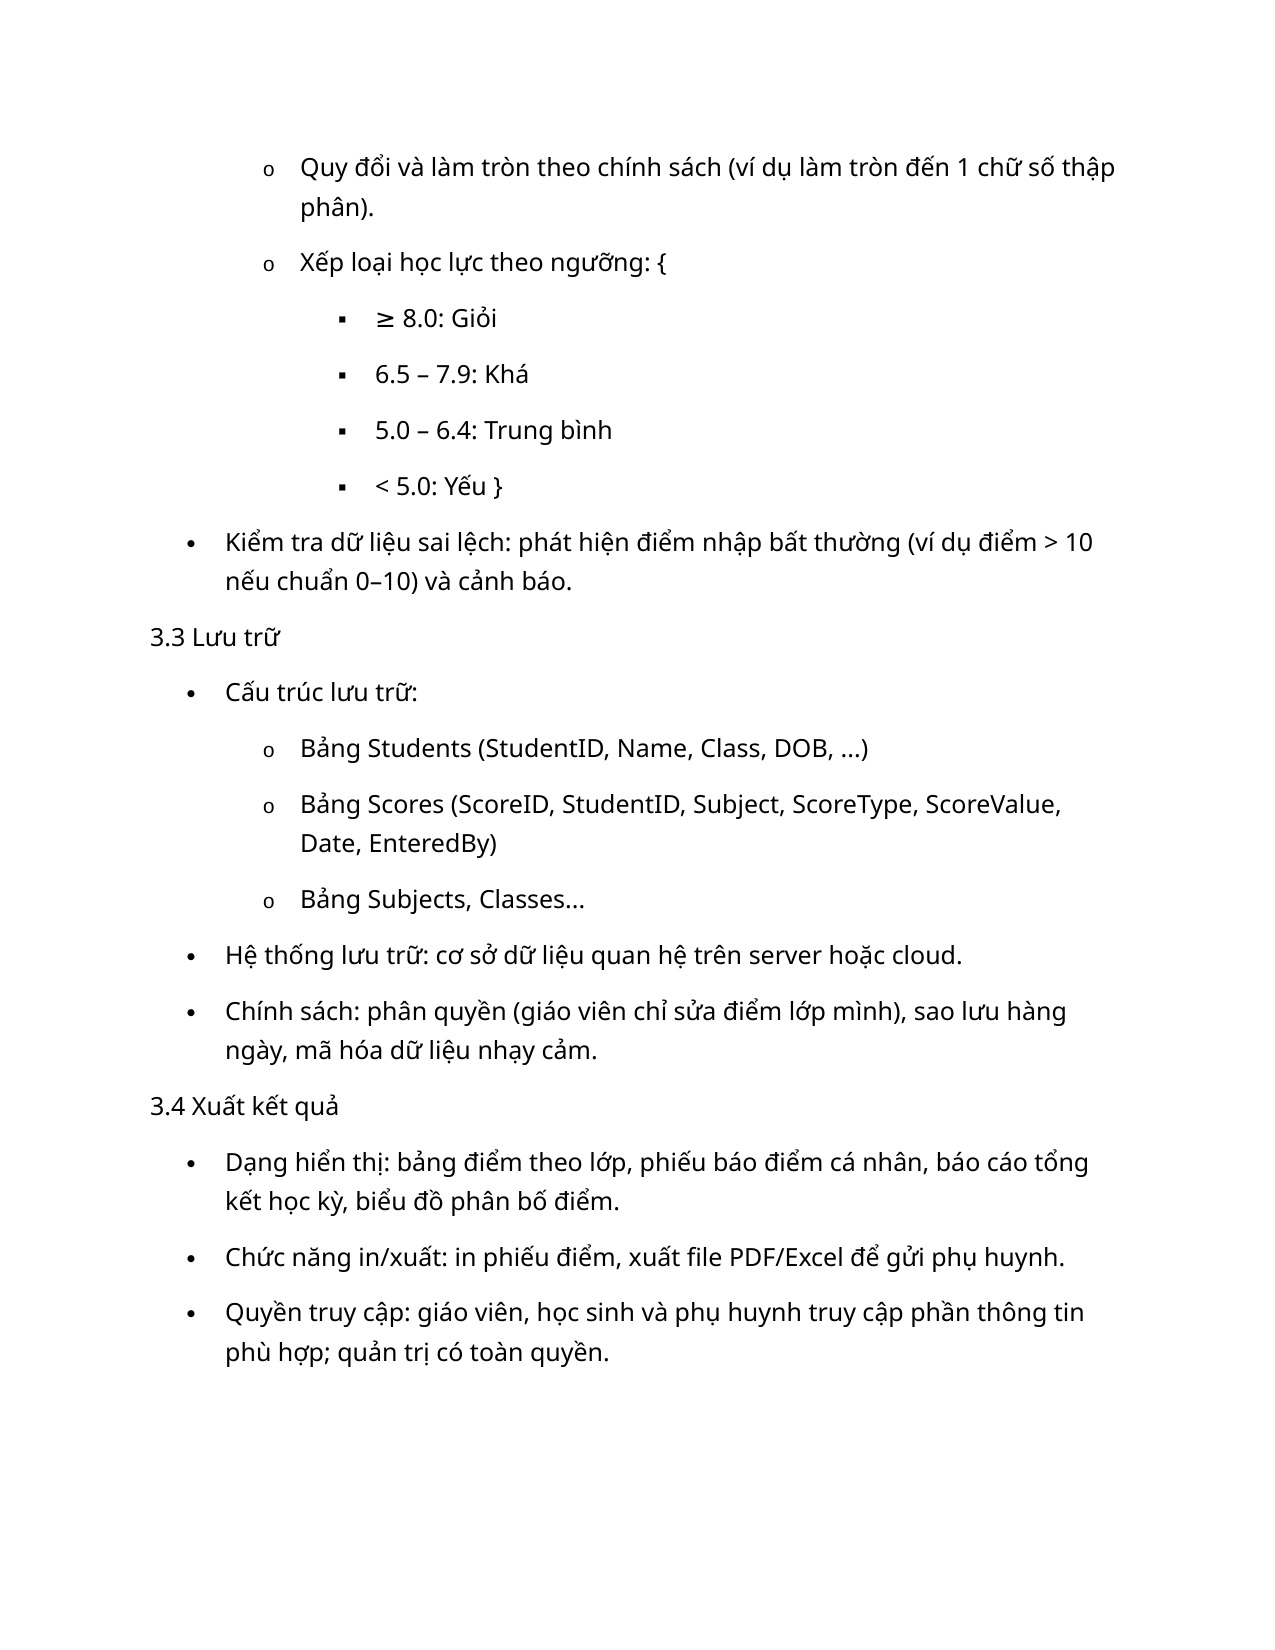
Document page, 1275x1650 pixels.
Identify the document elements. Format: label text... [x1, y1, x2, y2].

list Kiểm tra dữ liệu sai lệch: phát hiện điểm nhập bất thường (ví dụ điểm > 10 nếu chuẩn 0–10) và cảnh báo. [187, 524, 1125, 597]
list < 5.0: Yếu } [337, 468, 1125, 502]
list Dạng hiển thị: bảng điểm theo lớp, phiếu báo điểm cá nhân, báo cáo tổng kết học kỳ, biểu đồ phân bố điểm. [187, 1144, 1125, 1217]
list Quyền truy cập: giáo viên, học sinh và phụ huynh truy cập phần thông tin phù hợp; quản trị có toàn quyền. [187, 1295, 1125, 1368]
list Hệ thống lưu trữ: cơ sở dữ liệu quan hệ trên server hoặc cloud. [187, 937, 1125, 972]
list Bảng Subjects, Classes... [262, 882, 1125, 916]
list 6.5 – 7.9: Khá [337, 357, 1125, 391]
list Quy đổi và làm tròn theo chính sách (ví dụ làm tròn đến 1 chữ số thập phân). [262, 150, 1125, 223]
list Xếp loại học lực theo ngưỡng: { [262, 245, 1125, 279]
list Bảng Scores (ScoreID, StudentID, Subject, ScoreType, ScoreValue, Date, EnteredBy) [262, 787, 1125, 860]
list ≥ 8.0: Giỏi [337, 301, 1125, 335]
list 5.0 – 6.4: Trung bình [337, 412, 1125, 447]
list Chính sách: phân quyền (giáo viên chỉ sửa điểm lớp mình), sao lưu hàng ngày, mã hóa dữ liệu nhạy cảm. [187, 993, 1125, 1067]
list Bảng Students (StudentID, Name, Class, DOB, ...) [262, 731, 1125, 765]
text 3.3 Lưu trữ [150, 619, 1125, 653]
list Cấu trúc lưu trữ: [187, 675, 1125, 709]
text 3.4 Xuất kết quả [150, 1088, 1125, 1122]
list Chức năng in/xuất: in phiếu điểm, xuất file PDF/Excel để gửi phụ huynh. [187, 1239, 1125, 1273]
